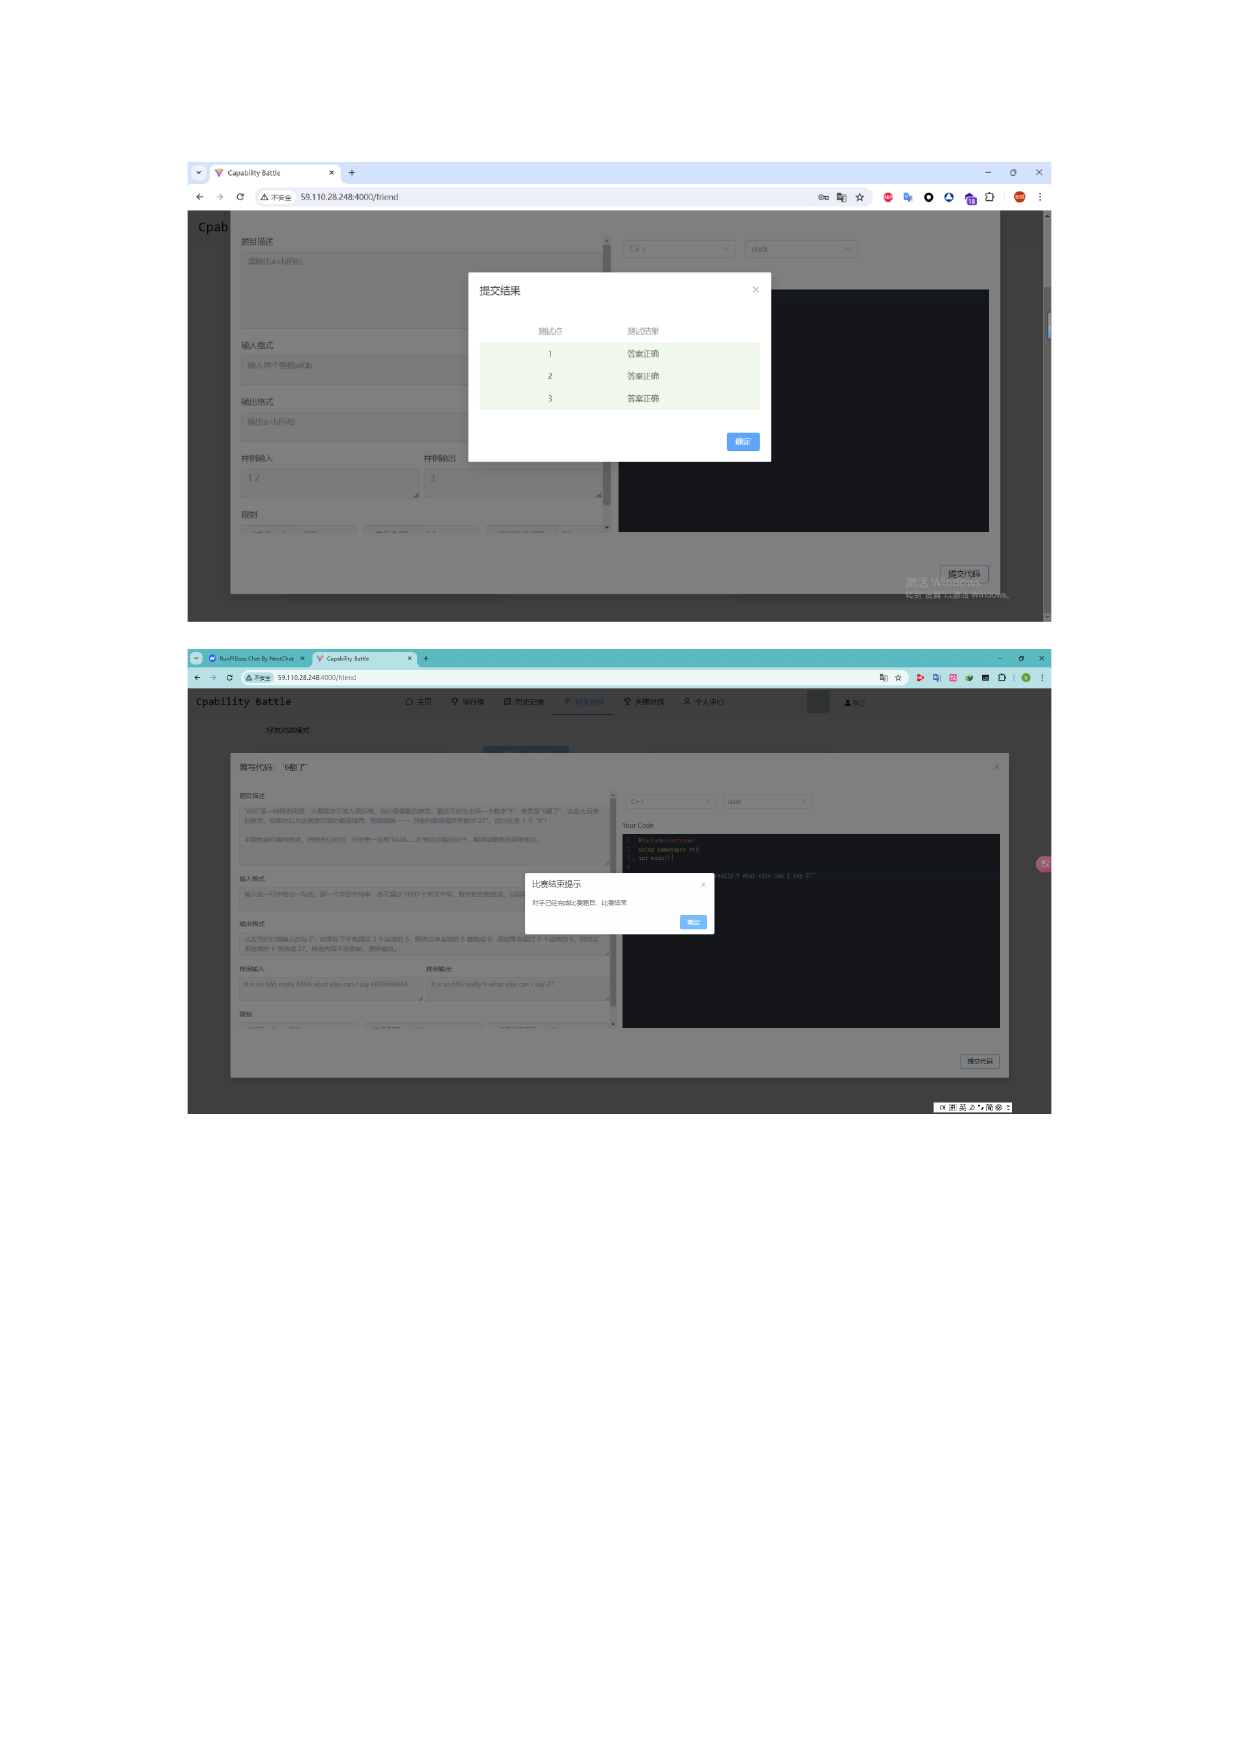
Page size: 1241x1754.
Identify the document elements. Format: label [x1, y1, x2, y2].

picture [187, 162, 1052, 622]
picture [187, 649, 1052, 1114]
